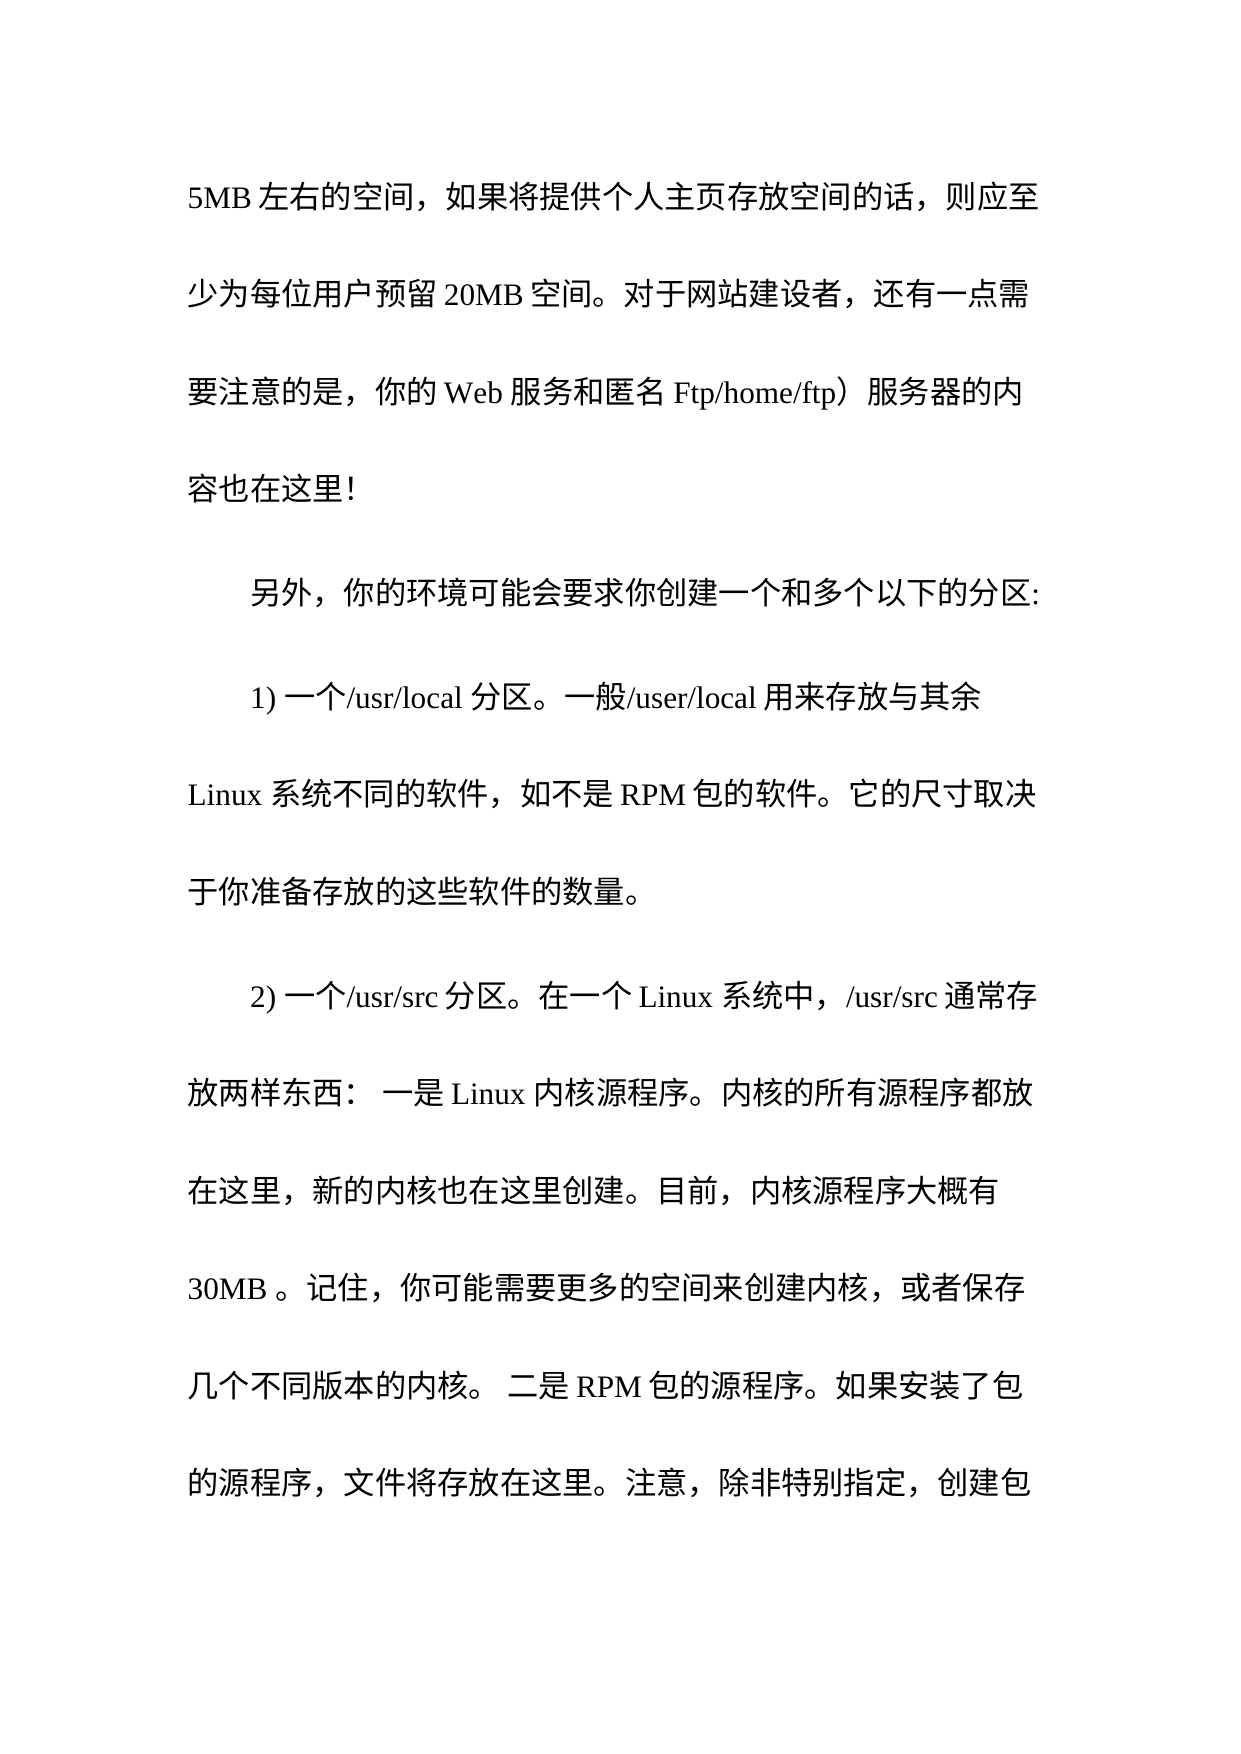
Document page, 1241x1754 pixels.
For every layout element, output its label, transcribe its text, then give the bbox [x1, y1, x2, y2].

text 1) 一个/usr/local 分区。一般/user/local用来存放与其余Linux 系统不同的软件，如不是RPM包的软件。它的尺寸取决于你准备存放的这些软件的数量。 [187, 662, 1053, 922]
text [187, 961, 1053, 1513]
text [187, 162, 1053, 519]
text 另外，你的环境可能会要求你创建一个和多个以下的分区: [187, 558, 1053, 623]
